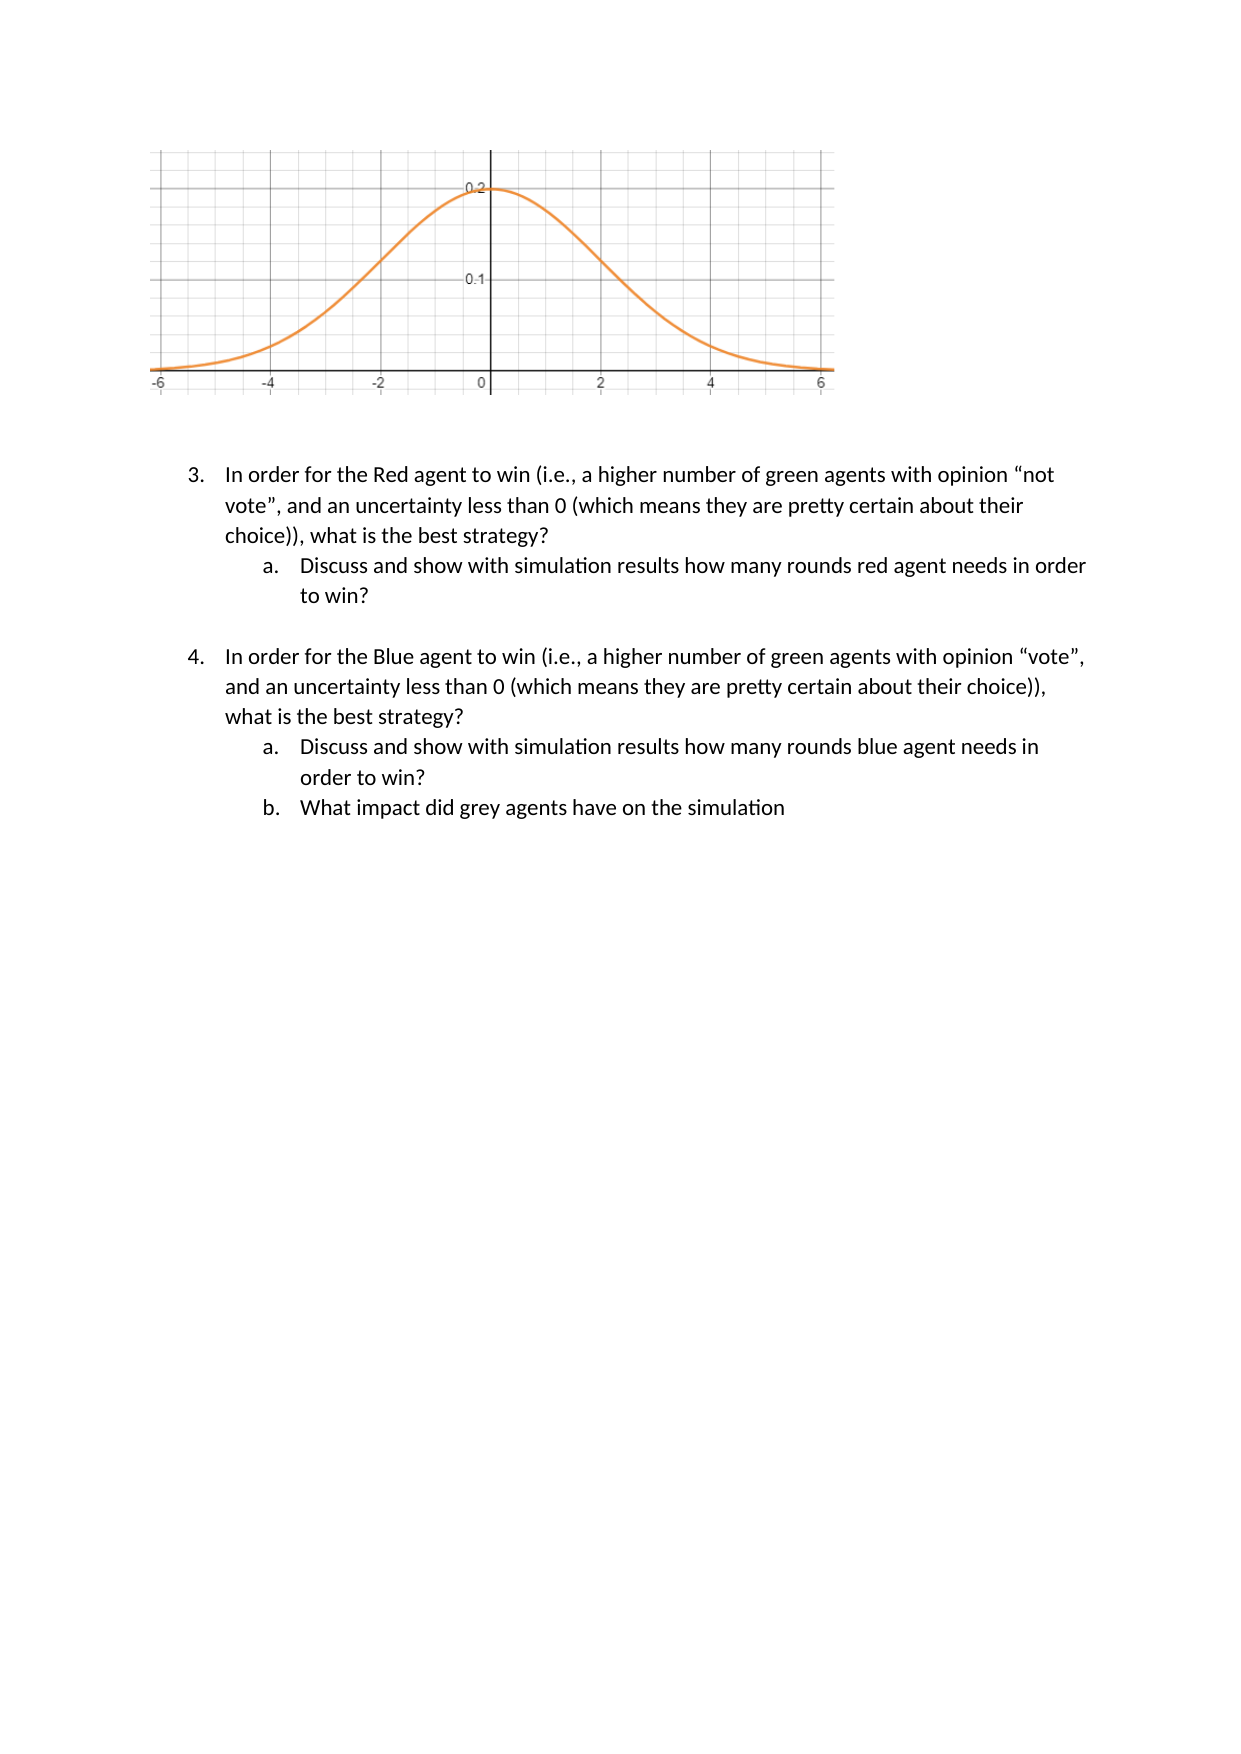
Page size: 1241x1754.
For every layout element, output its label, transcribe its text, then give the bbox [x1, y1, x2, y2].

list Discuss and show with simulation results how many rounds blue agent needs in order to win? [262, 732, 1090, 791]
list In order for the Blue agent to win (i.e., a higher number of green agents with opinion “vote”, and an uncertainty less than 0 (which means they are pretty certain about their choice)), what is the best strategy? [187, 642, 1090, 730]
picture [150, 150, 835, 395]
list In order for the Red agent to win (i.e., a higher number of green agents with opinion “not vote”, and an uncertainty less than 0 (which means they are pretty certain about their choice)), what is the best strategy? [187, 461, 1090, 549]
list Discuss and show with simulation results how many rounds red agent needs in order to win? [262, 551, 1090, 639]
list What impact did grey agents have on the simulation [262, 793, 1090, 821]
